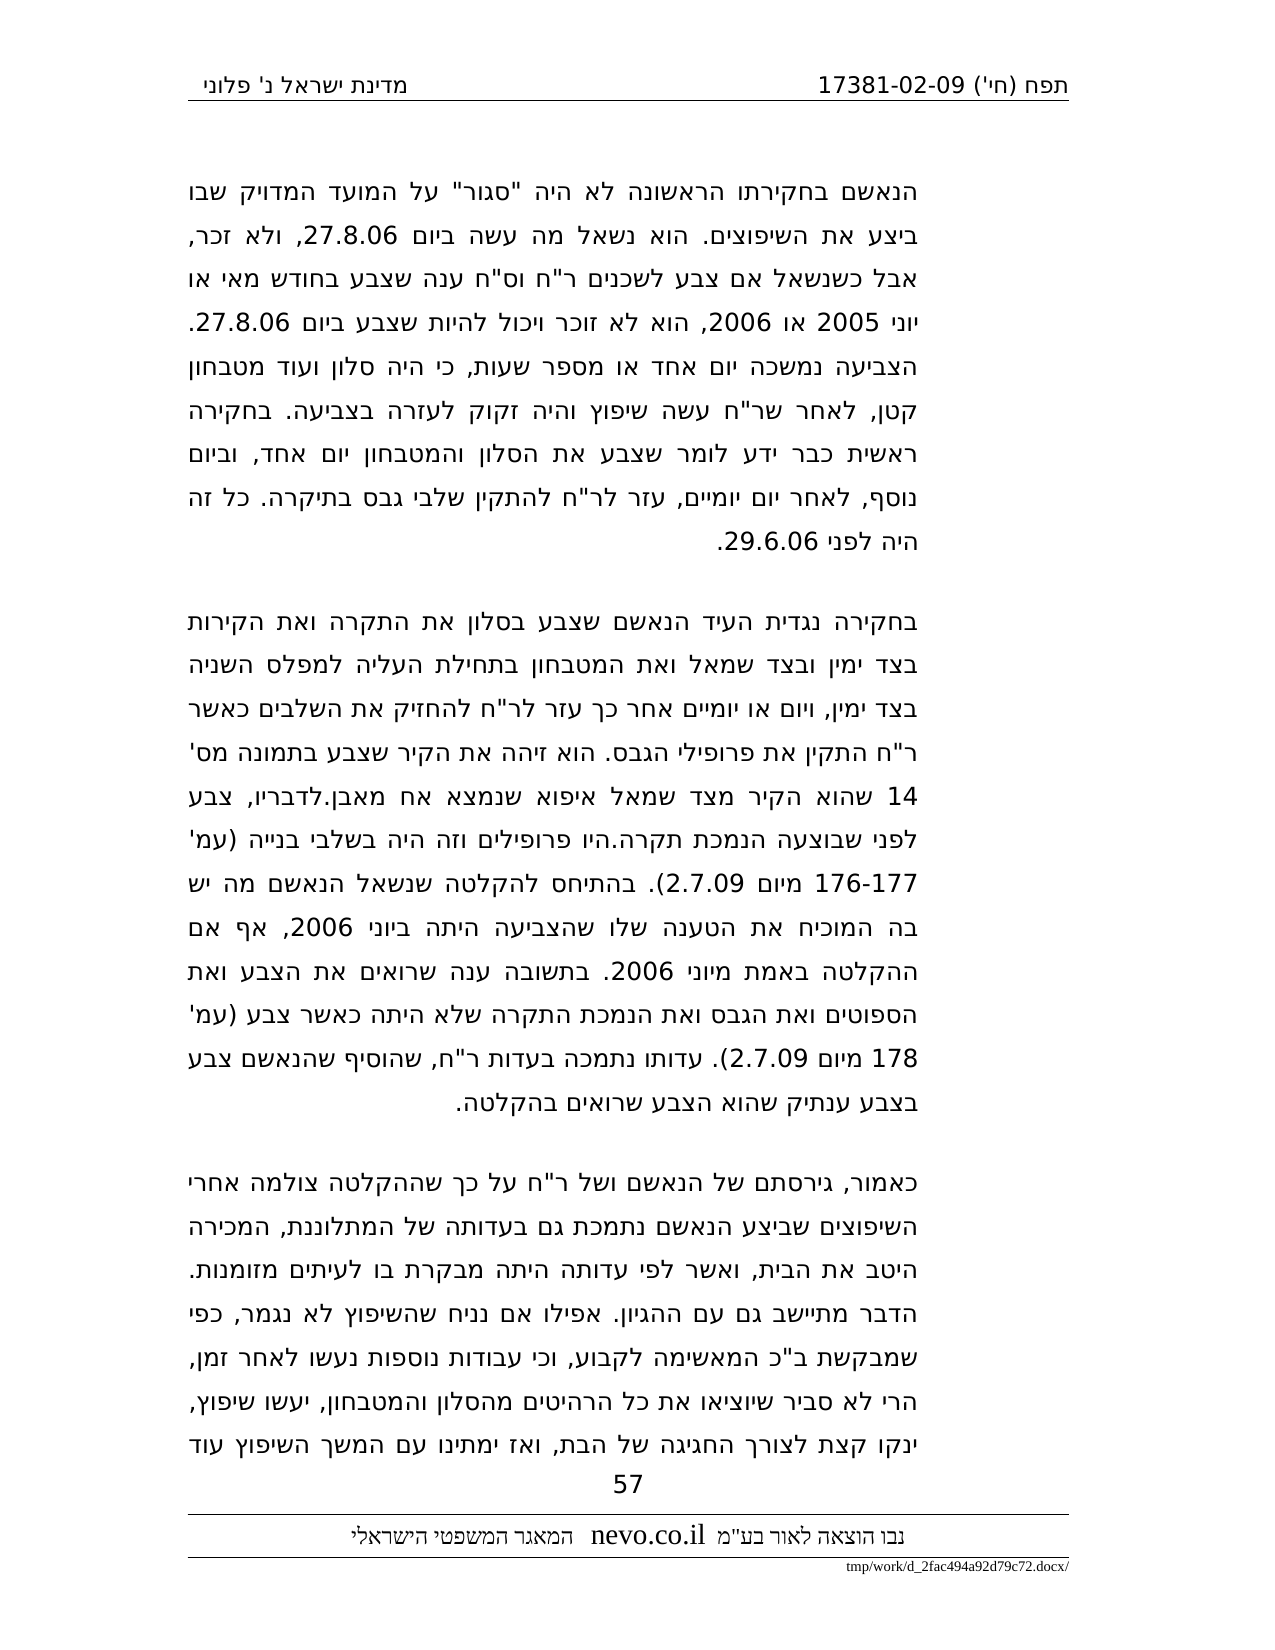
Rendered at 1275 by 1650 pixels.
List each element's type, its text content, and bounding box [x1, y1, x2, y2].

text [187, 1168, 919, 1460]
text בחקירה נגדית העיד הנאשם שצבע בסלון את התקרה ואת הקירות בצד ימין ובצד שמאל ואת המטבחון בתחילת העליה למפלס השניה בצד ימין, ויום או יומיים אחר כך עזר לר"ח להחזיק את השלבים כאשר ר"ח התקין את פרופילי הגבס. הוא זיהה את הקיר שצבע בתמונה מס' 14 שהוא הקיר מצד שמאל איפוא שנמצא אח מאבן.לדבריו, צבע לפני שבוצעה הנמכת תקרה.היו פרופילים וזה היה בשלבי בנייה (עמ' 176-177 מיום 2.7.09). בהתיחס להקלטה שנשאל הנאשם מה יש בה המוכיח את הטענה שלו שהצביעה היתה ביוני 2006, אף אם ההקלטה באמת מיוני 2006. בתשובה ענה שרואים את הצבע ואת הספוטים ואת הגבס ואת הנמכת התקרה שלא היתה כאשר צבע (עמ' 178 מיום 2.7.09). עדותו נתמכה בעדות ר"ח, שהוסיף שהנאשם צבע בצבע ענתיק שהוא הצבע שרואים בהקלטה. [187, 607, 919, 1117]
text הנאשם בחקירתו הראשונה לא היה "סגור" על המועד המדויק שבו ביצע את השיפוצים. הוא נשאל מה עשה ביום 27.8.06, ולא זכר, אבל כשנשאל אם צבע לשכנים ר"ח וס"ח ענה שצבע בחודש מאי או יוני 2005 או 2006, הוא לא זוכר ויכול להיות שצבע ביום 27.8.06. הצביעה נמשכה יום אחד או מספר שעות, כי היה סלון ועוד מטבחון קטן, לאחר שר"ח עשה שיפוץ והיה זקוק לעזרה בצביעה. בחקירה ראשית כבר ידע לומר שצבע את הסלון והמטבחון יום אחד, וביום נוסף, לאחר יום יומיים, עזר לר"ח להתקין שלבי גבס בתיקרה. כל זה היה לפני 29.6.06. [187, 177, 919, 556]
